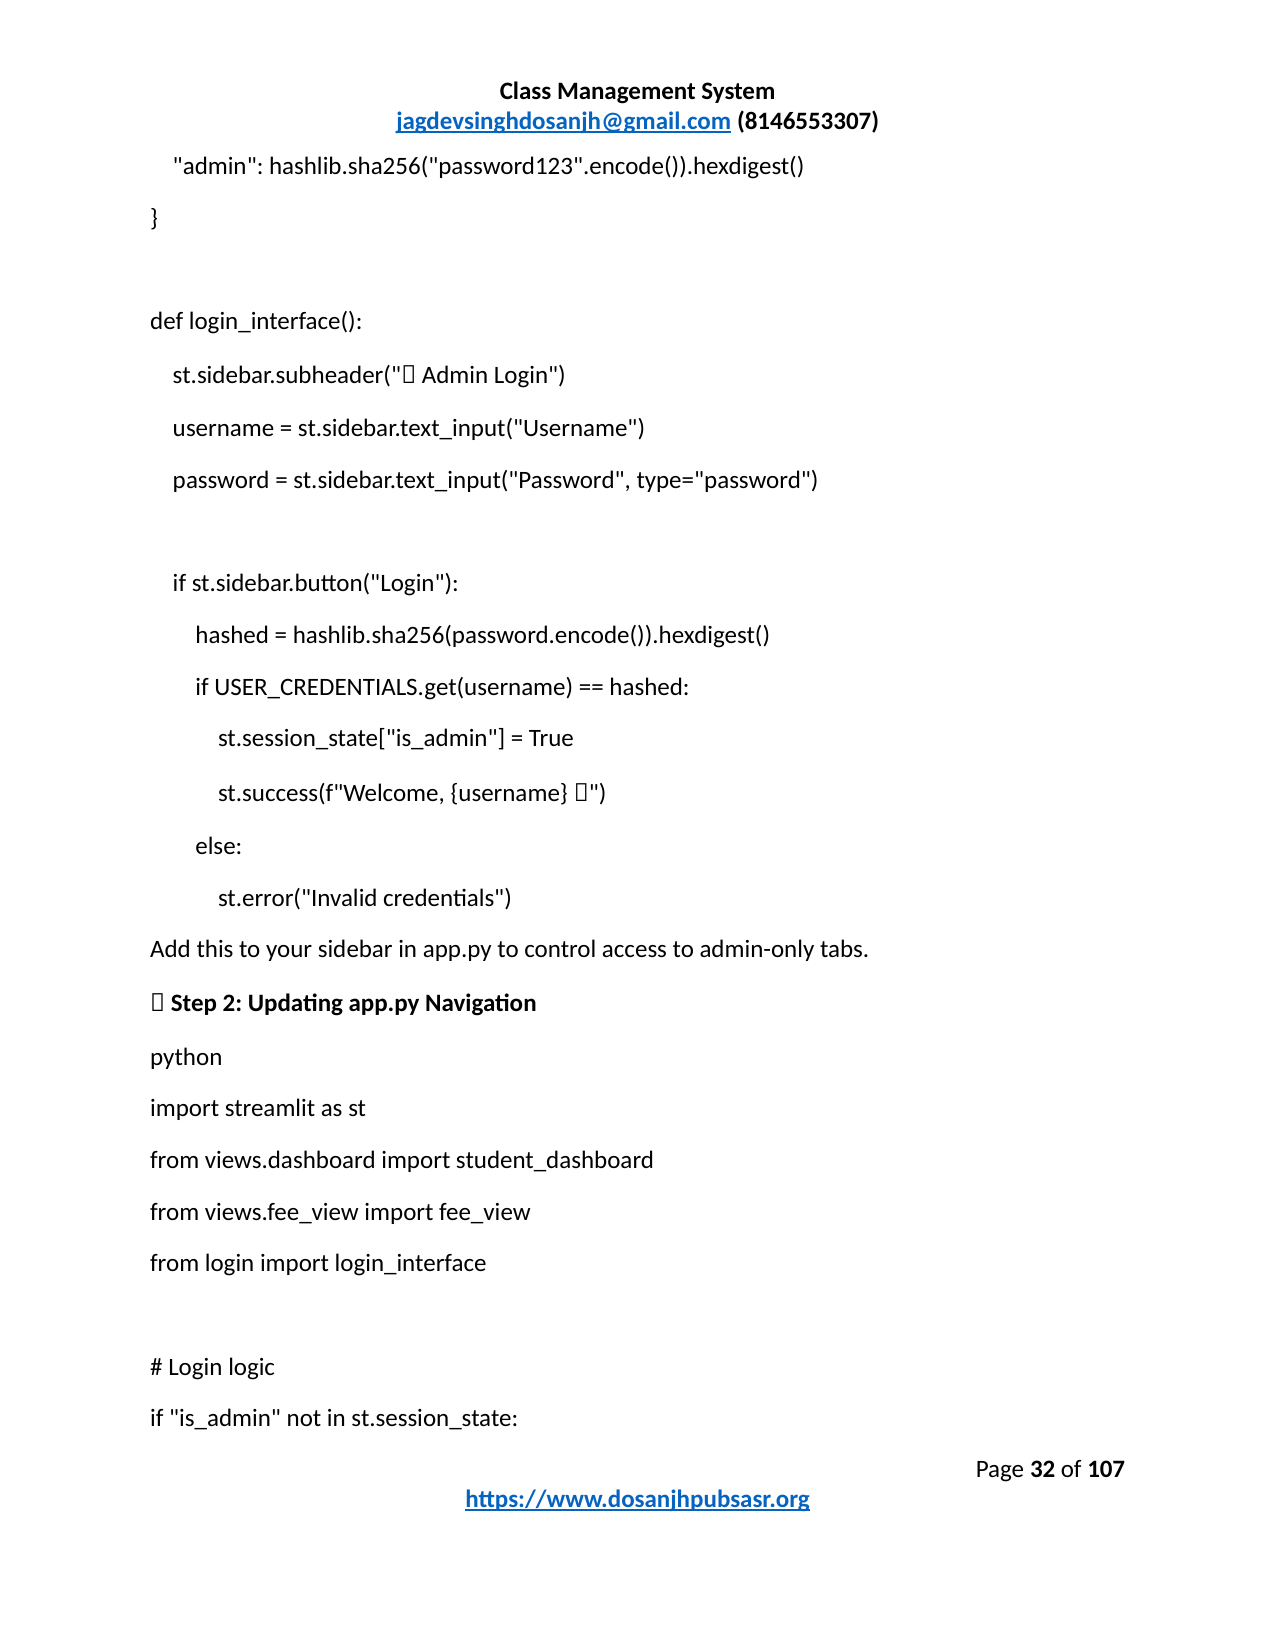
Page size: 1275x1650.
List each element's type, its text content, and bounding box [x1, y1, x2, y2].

text # Login logic [150, 1351, 1125, 1381]
text "admin": hashlib.sha256("password123".encode()).hexdigest() [150, 150, 1125, 181]
text else: [150, 830, 1125, 861]
text username = st.sidebar.text_input("Username") [150, 412, 1125, 443]
text Add this to your sidebar in app.py to control access to admin-only tabs. [150, 933, 1125, 964]
text from login import login_interface [150, 1247, 1125, 1278]
text from views.dashboard import student_dashboard [150, 1144, 1125, 1175]
text st.error("Invalid credentials") [150, 882, 1125, 912]
text if "is_admin" not in st.session_state: [150, 1402, 1125, 1433]
text python [150, 1041, 1125, 1071]
text } [150, 202, 1125, 232]
text from views.fee_view import fee_view [150, 1196, 1125, 1226]
text password = st.sidebar.text_input("Password", type="password") [150, 464, 1125, 495]
text import streamlit as st [150, 1092, 1125, 1123]
text if USER_CREDENTIALS.get(username) == hashed: [150, 671, 1125, 701]
text st.success(f"Welcome, {username} 👋") [150, 774, 1125, 808]
text def login_interface(): [150, 305, 1125, 336]
text st.sidebar.subheader("🔐 Admin Login") [150, 357, 1125, 391]
text st.session_state["is_admin"] = True [150, 722, 1125, 753]
text if st.sidebar.button("Login"): [150, 567, 1125, 598]
text 🧭 Step 2: Updating app.py Navigation [150, 985, 1125, 1019]
text hashed = hashlib.sha256(password.encode()).hexdigest() [150, 619, 1125, 650]
